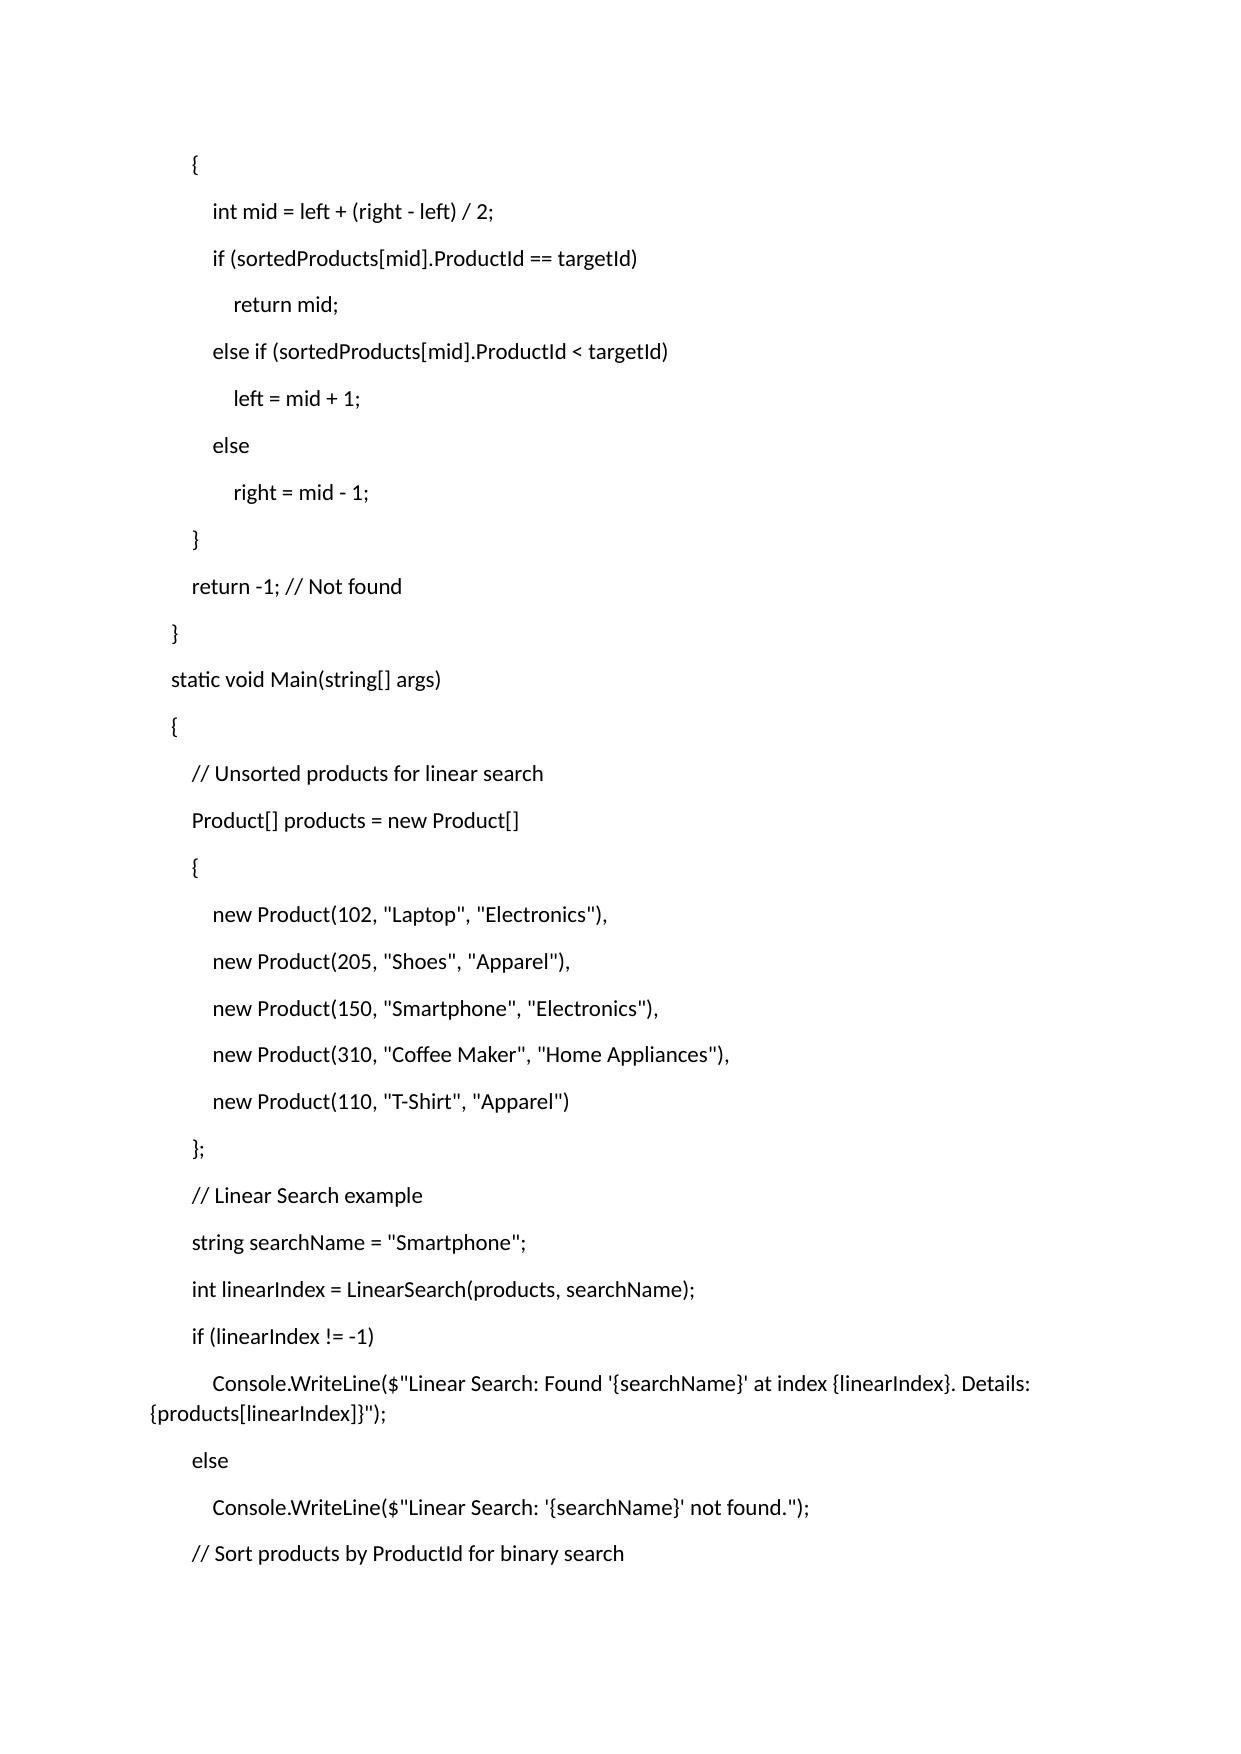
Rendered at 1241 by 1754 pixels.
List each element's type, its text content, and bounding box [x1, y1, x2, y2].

text { [150, 712, 1090, 741]
text // Sort products by ProductId for binary search [150, 1539, 1090, 1568]
text else [150, 1446, 1090, 1474]
text int linearIndex = LinearSearch(products, searchName); [150, 1275, 1090, 1303]
text if (sortedProducts[mid].ProductId == targetId) [150, 244, 1090, 272]
text else [150, 431, 1090, 459]
text new Product(110, "T-Shirt", "Apparel") [150, 1087, 1090, 1116]
text int mid = left + (right - left) / 2; [150, 197, 1090, 225]
text { [150, 150, 1090, 178]
text new Product(150, "Smartphone", "Electronics"), [150, 994, 1090, 1022]
text new Product(205, "Shoes", "Apparel"), [150, 947, 1090, 975]
text } [150, 619, 1090, 647]
text // Linear Search example [150, 1181, 1090, 1209]
text Product[] products = new Product[] [150, 806, 1090, 834]
text if (linearIndex != -1) [150, 1322, 1090, 1350]
text return mid; [150, 291, 1090, 319]
text else if (sortedProducts[mid].ProductId < targetId) [150, 337, 1090, 366]
text } [150, 525, 1090, 553]
text Console.WriteLine($"Linear Search: '{searchName}' not found."); [150, 1493, 1090, 1521]
text return -1; // Not found [150, 572, 1090, 600]
text { [150, 853, 1090, 881]
text left = mid + 1; [150, 384, 1090, 412]
text string searchName = "Smartphone"; [150, 1228, 1090, 1256]
text new Product(310, "Coffee Maker", "Home Appliances"), [150, 1041, 1090, 1069]
text static void Main(string[] args) [150, 666, 1090, 694]
text // Unsorted products for linear search [150, 759, 1090, 787]
text }; [150, 1134, 1090, 1162]
text new Product(102, "Laptop", "Electronics"), [150, 900, 1090, 928]
text right = mid - 1; [150, 478, 1090, 506]
text Console.WriteLine($"Linear Search: Found '{searchName}' at index {linearIndex}. Details: {products[linearIndex]}"); [150, 1369, 1090, 1427]
